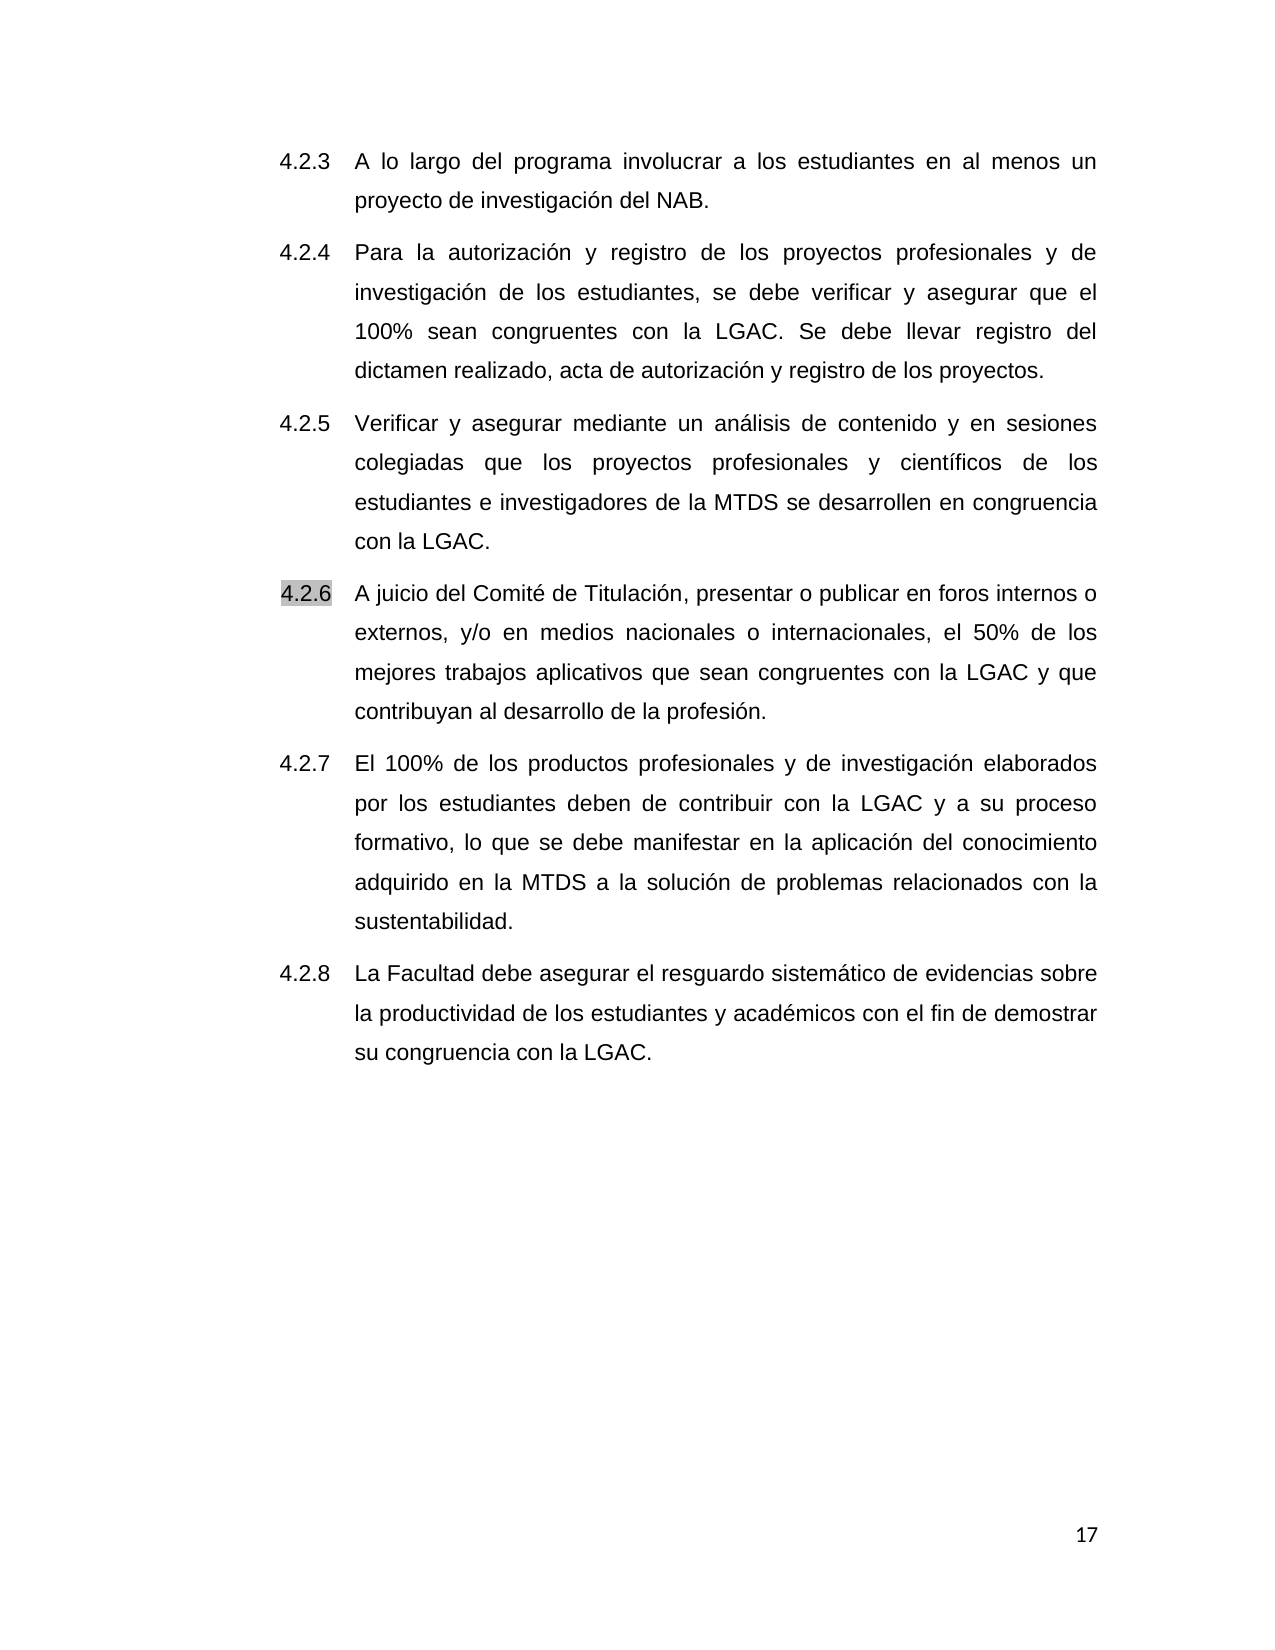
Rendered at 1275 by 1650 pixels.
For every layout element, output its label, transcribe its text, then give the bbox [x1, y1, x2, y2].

list A lo largo del programa involucrar a los estudiantes en al menos un proyecto de investigación del NAB. [279, 148, 1098, 213]
list A juicio del Comité de Titulación, presentar o publicar en foros internos o externos, y/o en medios nacionales o internacionales, el 50% de los mejores trabajos aplicativos que sean congruentes con la LGAC y que contribuyan al desarrollo de la profesión. [281, 580, 1098, 725]
list Verificar y asegurar mediante un análisis de contenido y en sesiones colegiadas que los proyectos profesionales y científicos de los estudiantes e investigadores de la MTDS se desarrollen en congruencia con la LGAC. [279, 409, 1098, 554]
list El 100% de los productos profesionales y de investigación elaborados por los estudiantes deben de contribuir con la LGAC y a su proceso formativo, lo que se debe manifestar en la aplicación del conocimiento adquirido en la MTDS a la solución de problemas relacionados con la sustentabilidad. [279, 750, 1098, 934]
list Para la autorización y registro de los proyectos profesionales y de investigación de los estudiantes, se debe verificar y asegurar que el 100% sean congruentes con la LGAC. Se debe llevar registro del dictamen realizado, acta de autorización y registro de los proyectos. [279, 239, 1098, 384]
list La Facultad debe asegurar el resguardo sistemático de evidencias sobre la productividad de los estudiantes y académicos con el fin de demostrar su congruencia con la LGAC. [279, 960, 1098, 1066]
